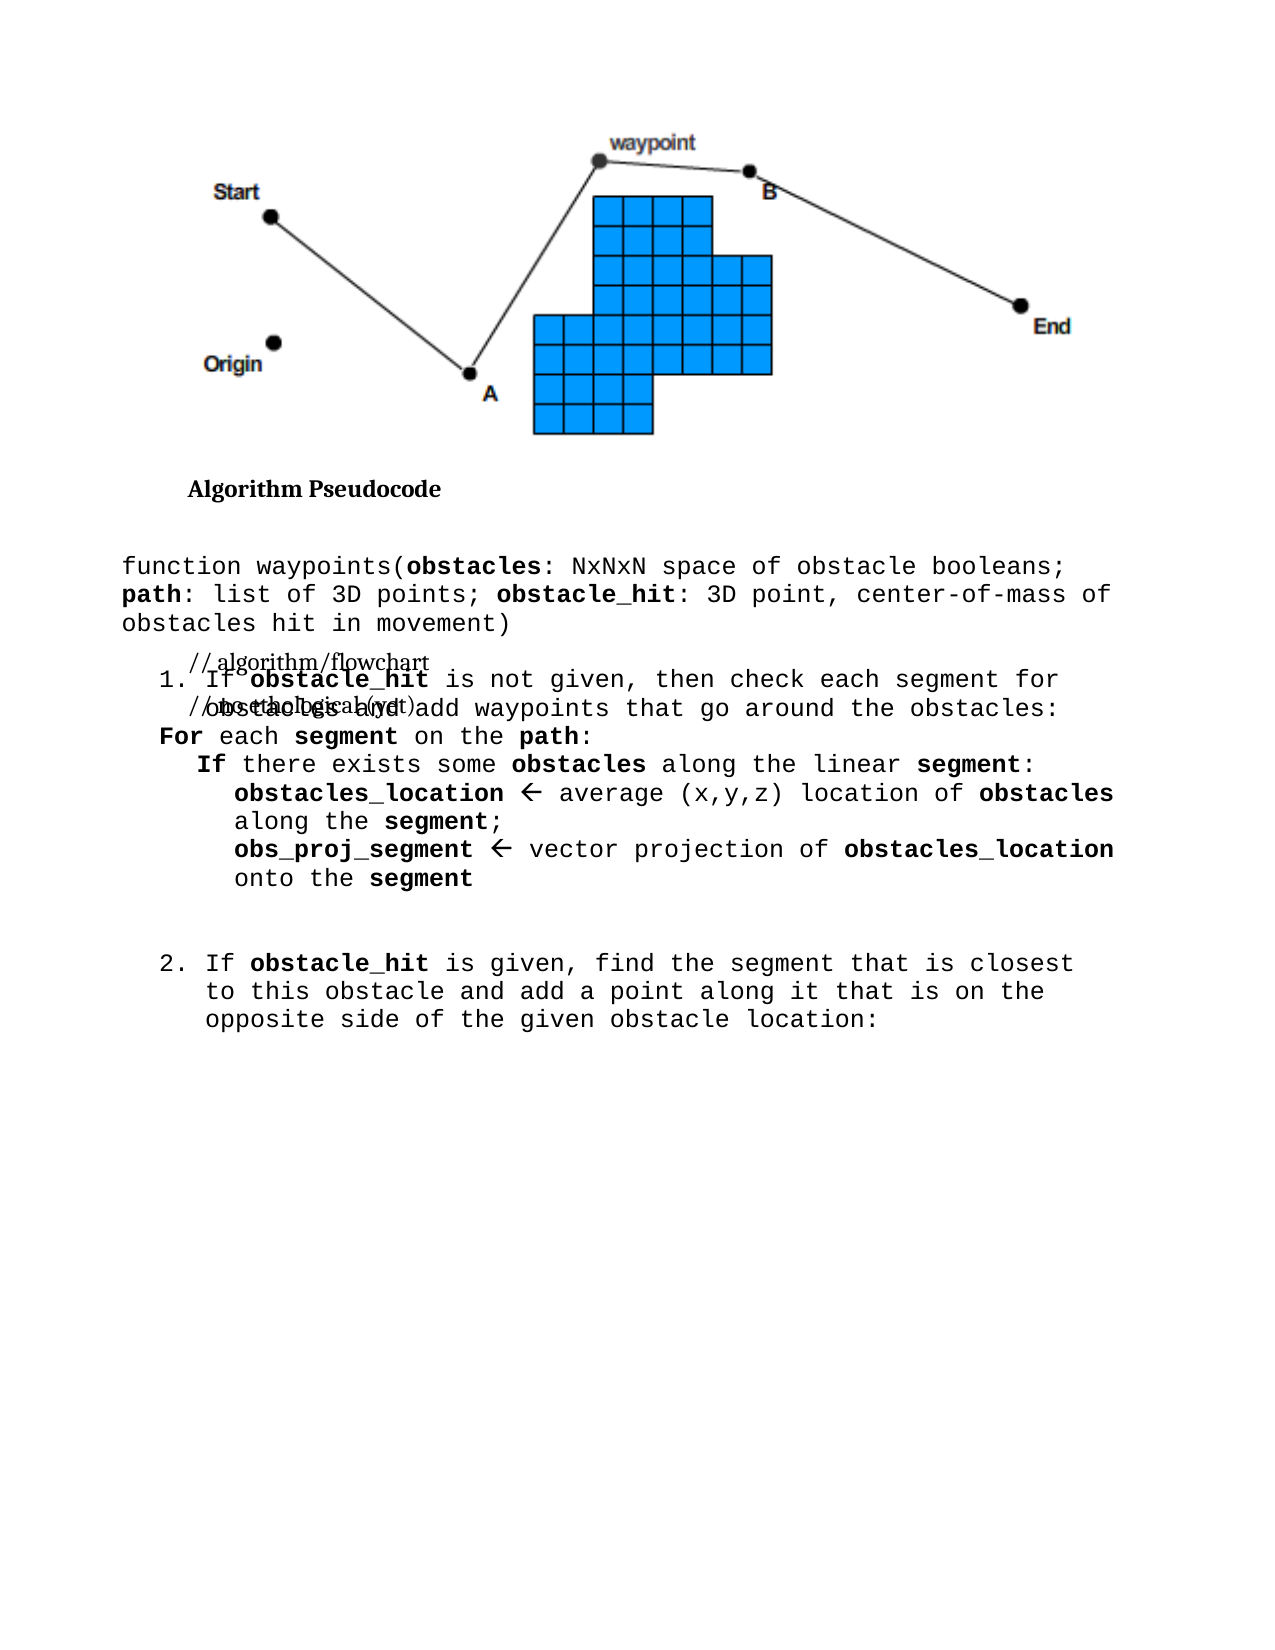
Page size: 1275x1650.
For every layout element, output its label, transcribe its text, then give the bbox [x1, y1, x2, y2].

text Algorithm Pseudocode [187, 461, 1087, 504]
picture [187, 103, 1088, 461]
text // no ethological (yet) [187, 691, 1087, 719]
text // algorithm/flowchart [187, 648, 1087, 676]
